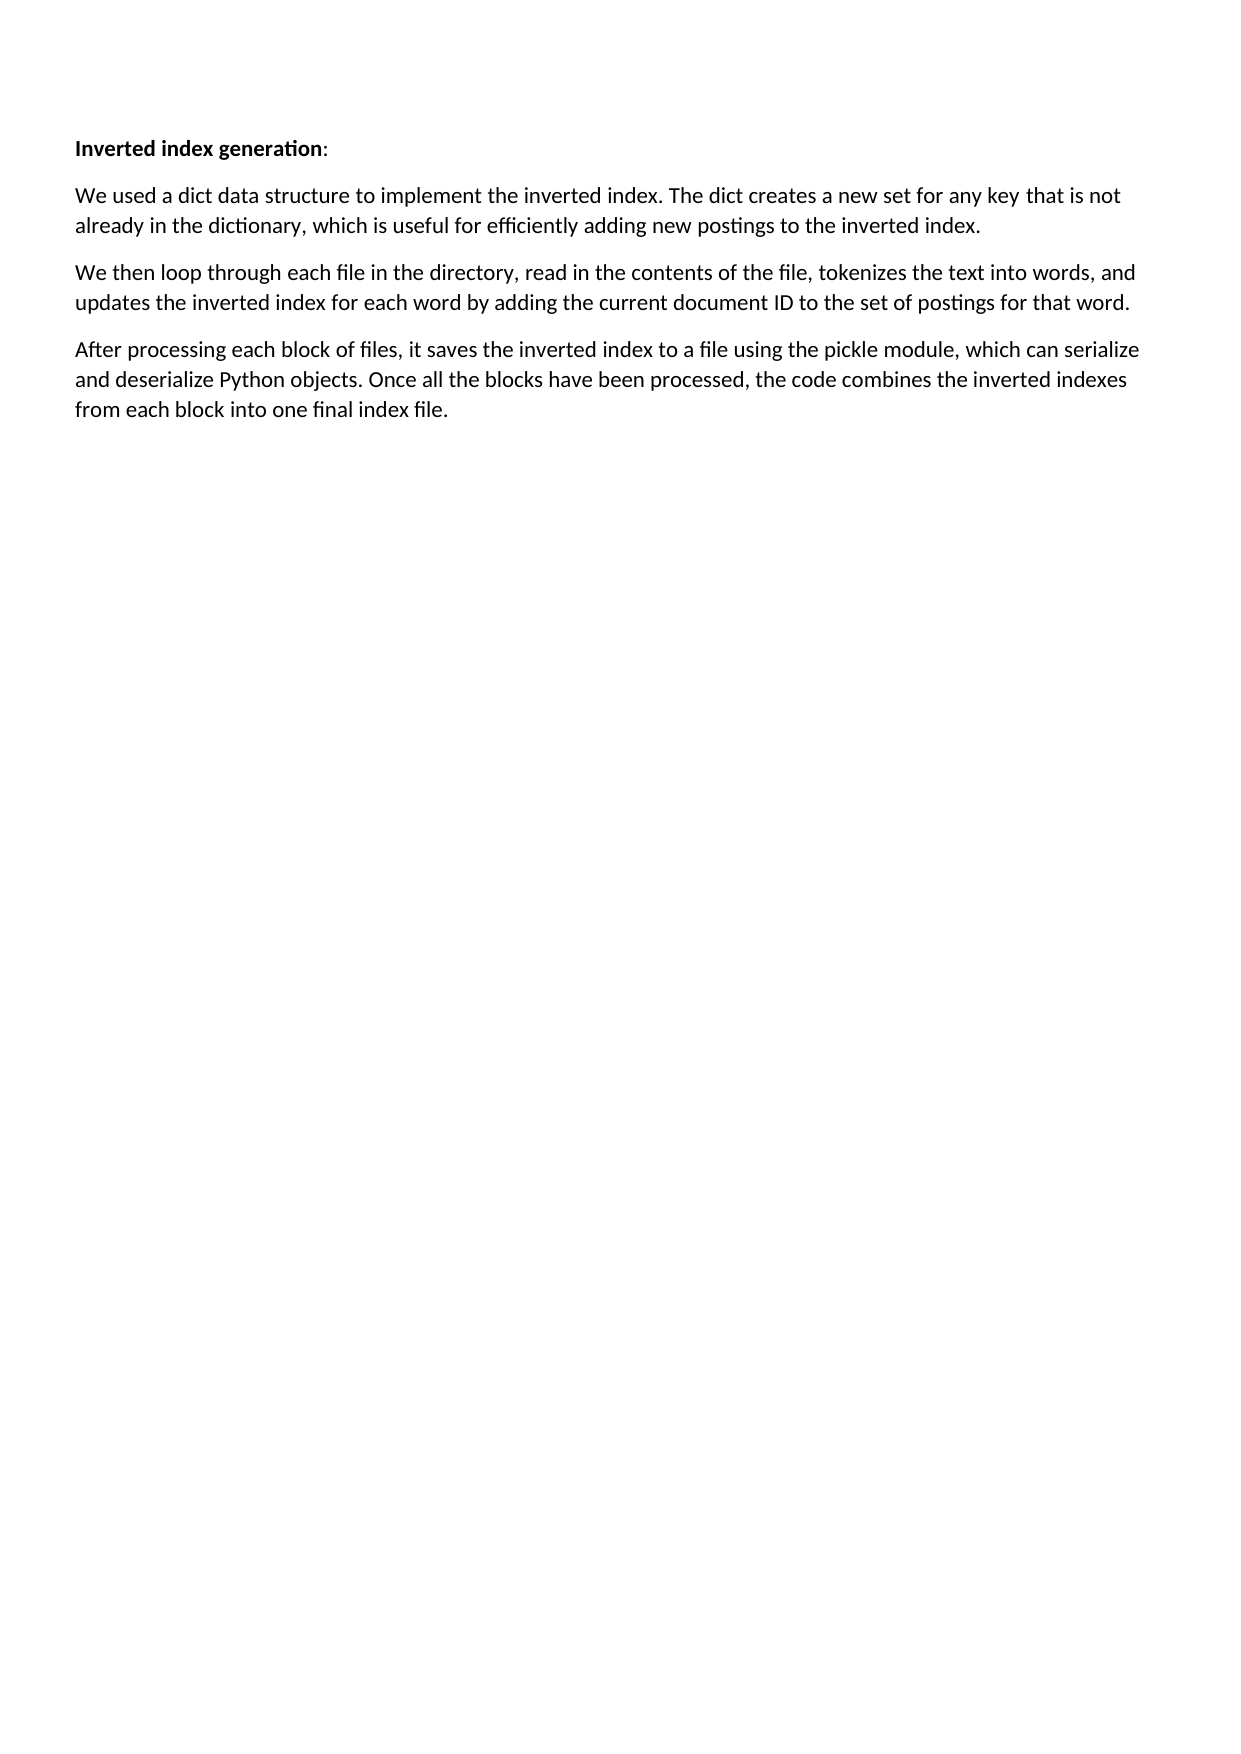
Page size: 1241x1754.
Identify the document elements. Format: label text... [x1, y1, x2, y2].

subtitle Inverted index generation: [75, 134, 1178, 162]
text We used a dict data structure to implement the inverted index. The dict creates a new set for any key that is not already in the dictionary, which is useful for efficiently adding new postings to the inverted index. [75, 181, 1161, 239]
text We then loop through each file in the directory, read in the contents of the file, tokenizes the text into words, and updates the inverted index for each word by adding the current document ID to the set of postings for that word. [75, 258, 1178, 316]
text After processing each block of files, it saves the inverted index to a file using the pickle module, which can serialize and deserialize Python objects. Once all the blocks have been processed, the code combines the inverted indexes from each block into one final index file. [75, 335, 1161, 424]
